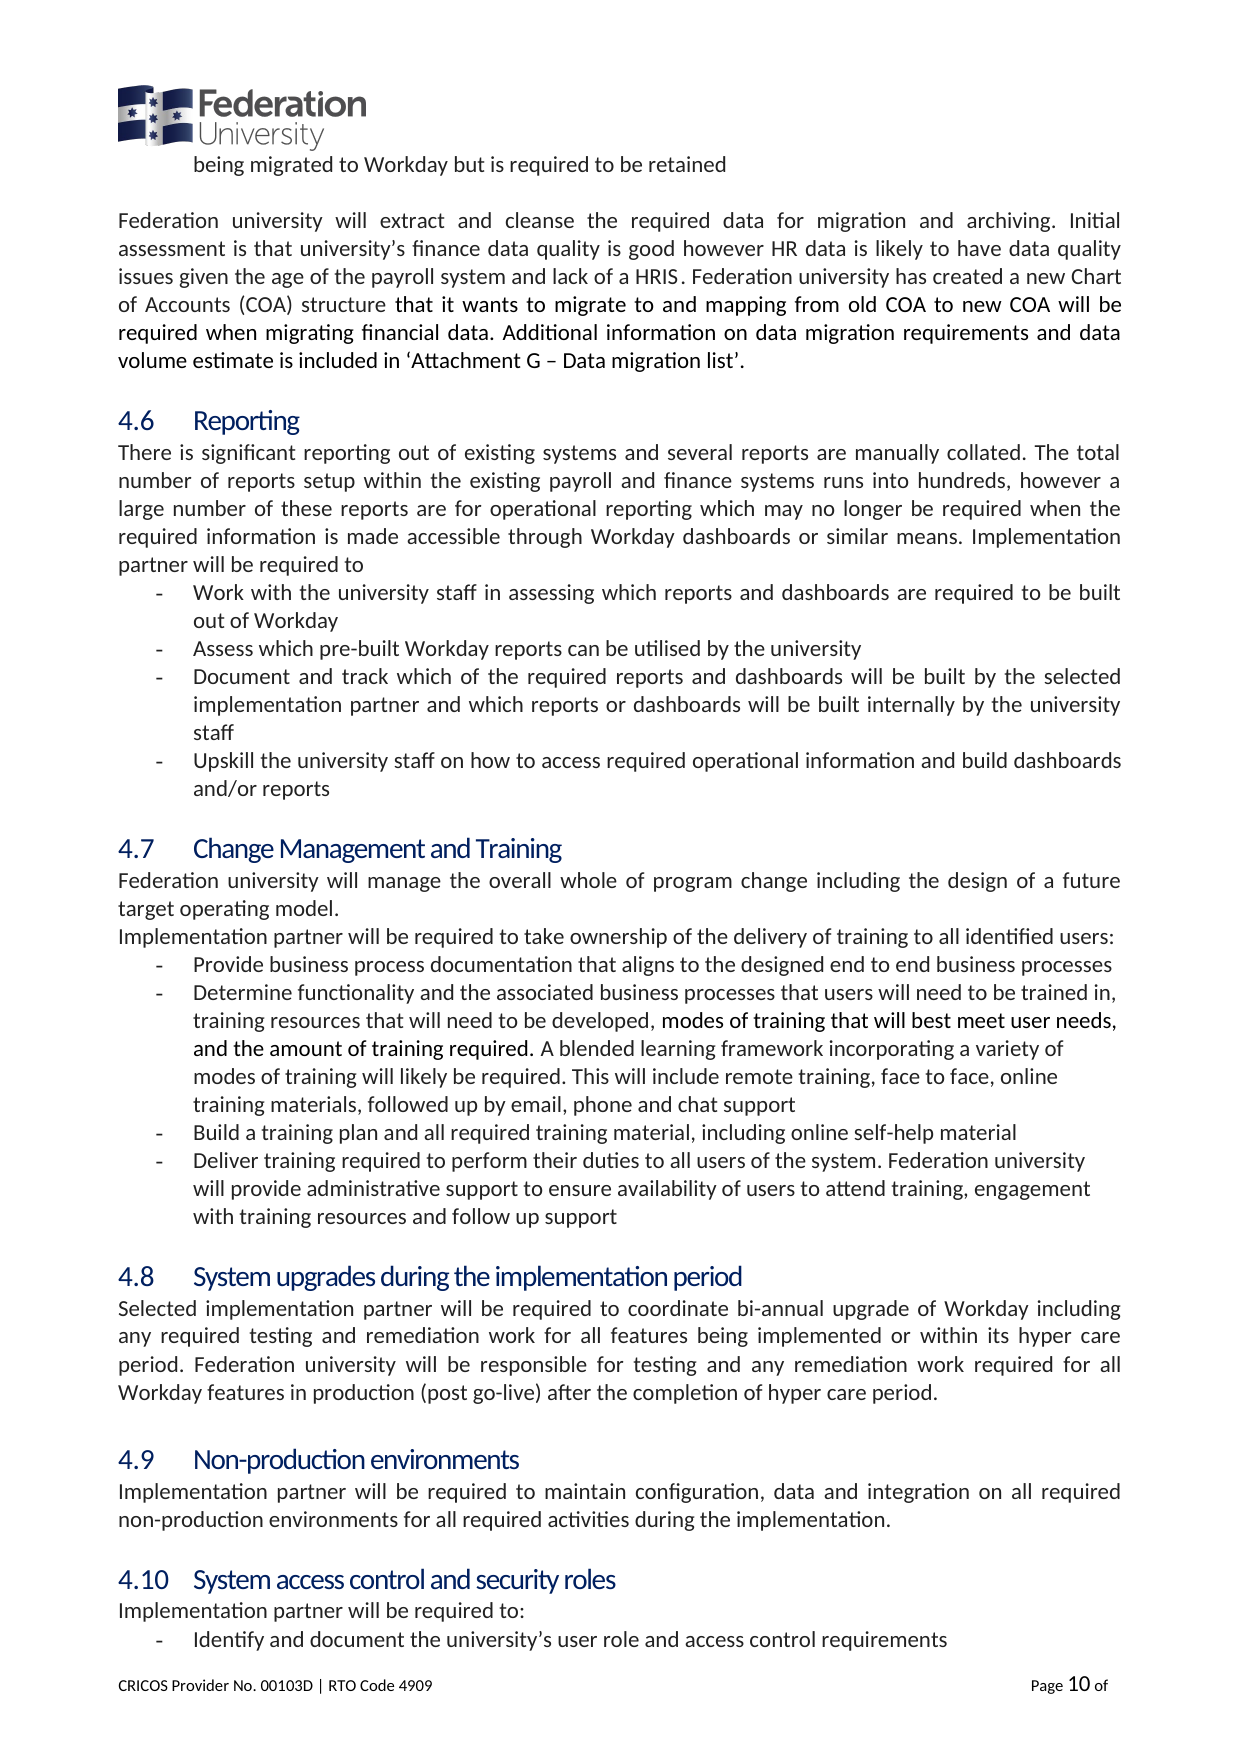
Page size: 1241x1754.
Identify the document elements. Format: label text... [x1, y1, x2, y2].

list Document and track which of the required reports and dashboards will be built by the selected implementation partner and which reports or dashboards will be built internally by the university staff [155, 662, 1123, 746]
list Deliver training required to perform their duties to all users of the system. Federation university will provide administrative support to ensure availability of users to attend training, engagement with training resources and follow up support [155, 1146, 1122, 1230]
subtitle System access control and security roles [118, 1561, 1122, 1597]
list Assess which pre-built Workday reports can be utilised by the university [155, 634, 1123, 662]
text Implementation partner will be required to take ownership of the delivery of training to all identified users: [118, 922, 1123, 950]
subtitle System upgrades during the implementation period [118, 1258, 1122, 1294]
subtitle Non-production environments [118, 1441, 1122, 1477]
text Implementation partner will be required to: [118, 1597, 1123, 1625]
subtitle Change Management and Training [118, 830, 1122, 866]
list Determine functionality and the associated business processes that users will need to be trained in, training resources that will need to be developed, modes of training that will best meet user needs, and the amount of training required. A blended learning framework incorporating a variety of modes of training will likely be required. This will include remote training, face to face, online training materials, followed up by email, phone and chat support [155, 978, 1122, 1118]
text Selected implementation partner will be required to coordinate bi-annual upgrade of Workday including any required testing and remediation work for all features being implemented or within its hyper care period. Federation university will be responsible for testing and any remediation work required for all Workday features in production (post go-live) after the completion of hyper care period. [118, 1294, 1123, 1406]
list Provide business process documentation that aligns to the designed end to end business processes [155, 950, 1123, 978]
text Federation university will extract and cleanse the required data for migration and archiving. Initial assessment is that university’s finance data quality is good however HR data is likely to have data quality issues given the age of the payroll system and lack of a HRIS. Federation university has created a new Chart of Accounts (COA) structure that it wants to migrate to and mapping from old COA to new COA will be required when migrating financial data. Additional information on data migration requirements and data volume estimate is included in ‘Attachment G – Data migration list’. [118, 206, 1123, 374]
list Build a training plan and all required training material, including online self-help material [155, 1118, 1122, 1146]
text Implementation partner will be required to maintain configuration, data and integration on all required non-production environments for all required activities during the implementation. [118, 1477, 1123, 1533]
list Work with the university staff in assessing which reports and dashboards are required to be built out of Workday [155, 578, 1123, 634]
list Upskill the university staff on how to access required operational information and build dashboards and/or reports [155, 746, 1123, 802]
list Identify and document the university’s user role and access control requirements [155, 1625, 1123, 1653]
picture [118, 85, 366, 151]
text Federation university will manage the overall whole of program change including the design of a future target operating model. [118, 866, 1123, 922]
text There is significant reporting out of existing systems and several reports are manually collated. The total number of reports setup within the existing payroll and finance systems runs into hundreds, however a large number of these reports are for operational reporting which may no longer be required when the required information is made accessible through Workday dashboards or similar means. Implementation partner will be required to [118, 438, 1123, 578]
subtitle Reporting [118, 402, 1122, 438]
